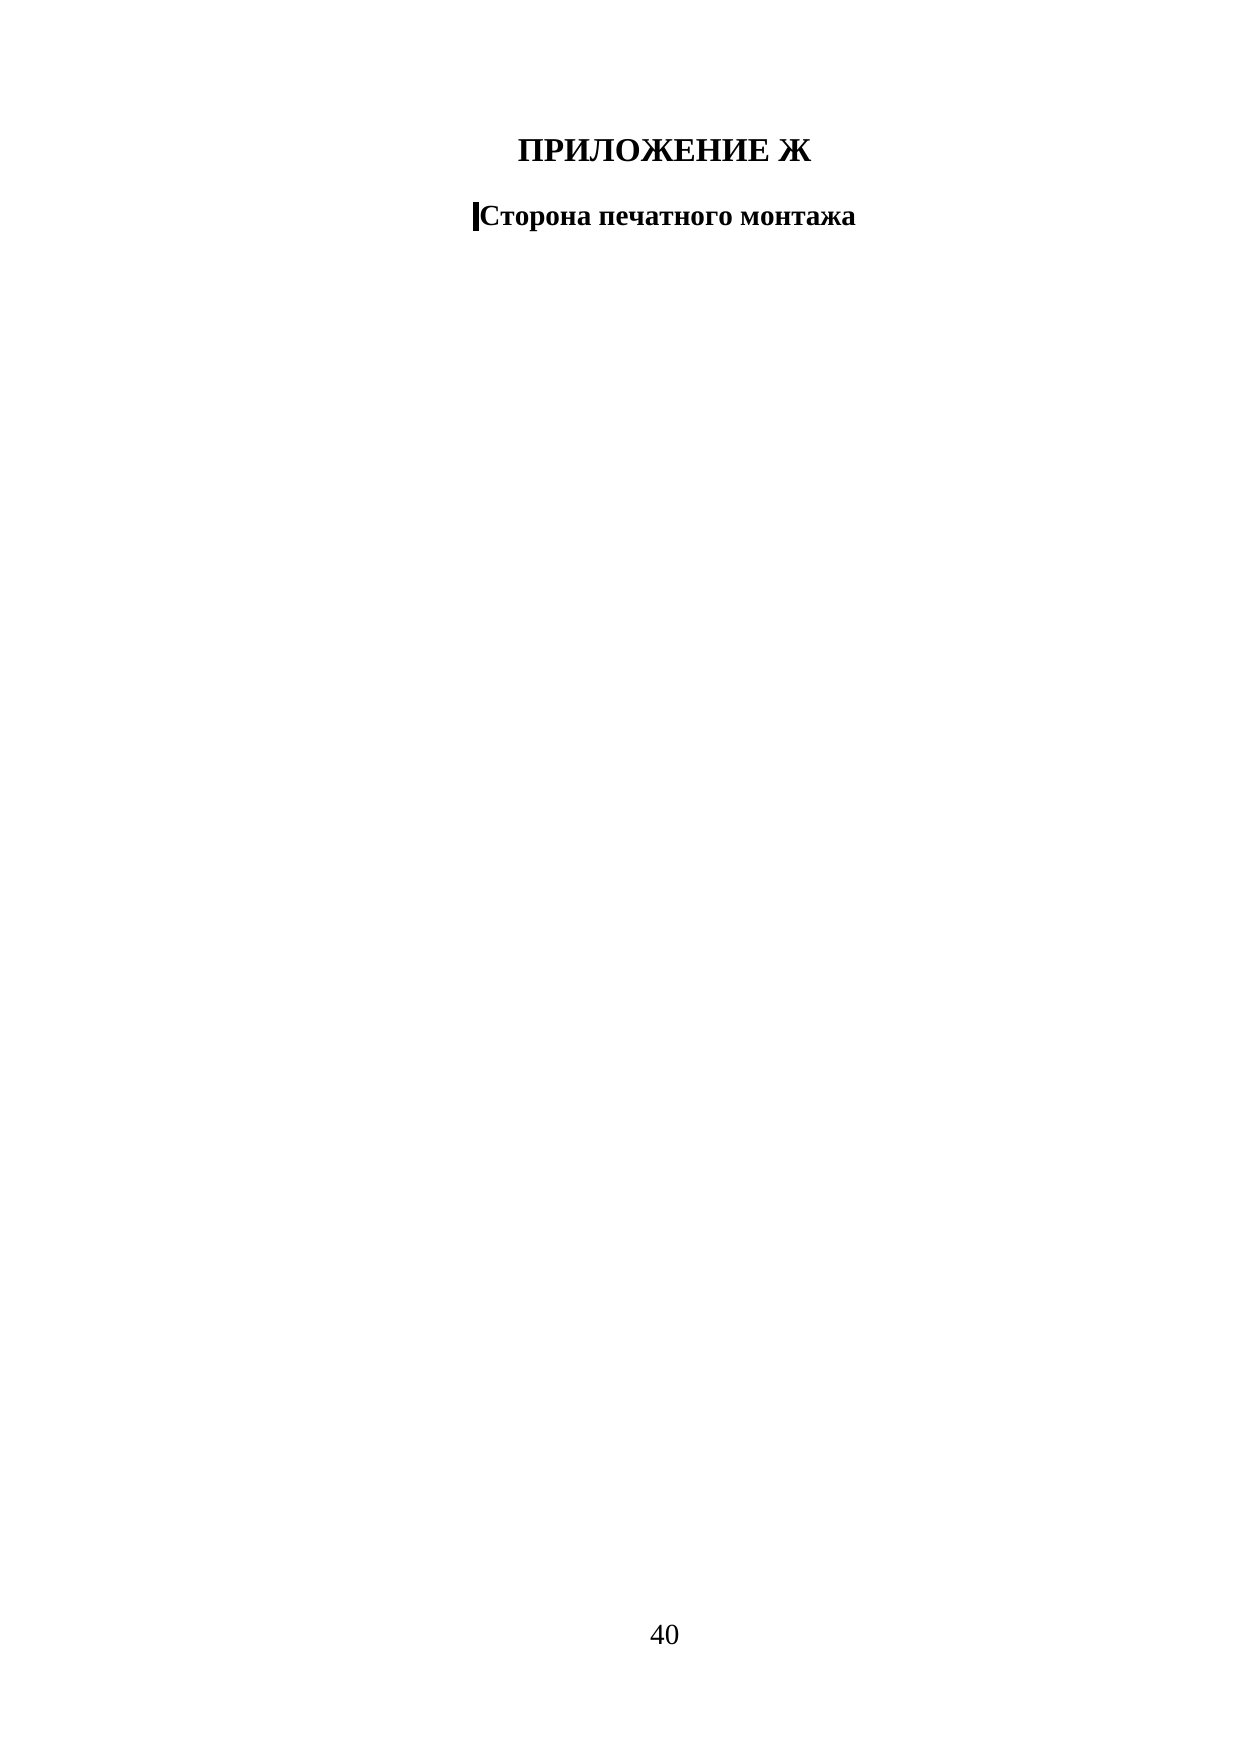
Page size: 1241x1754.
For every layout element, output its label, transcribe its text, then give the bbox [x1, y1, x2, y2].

title ПРИЛОЖЕНИЕ Ж [177, 131, 1152, 169]
subtitle Сторона печатного монтажа [177, 198, 1152, 232]
